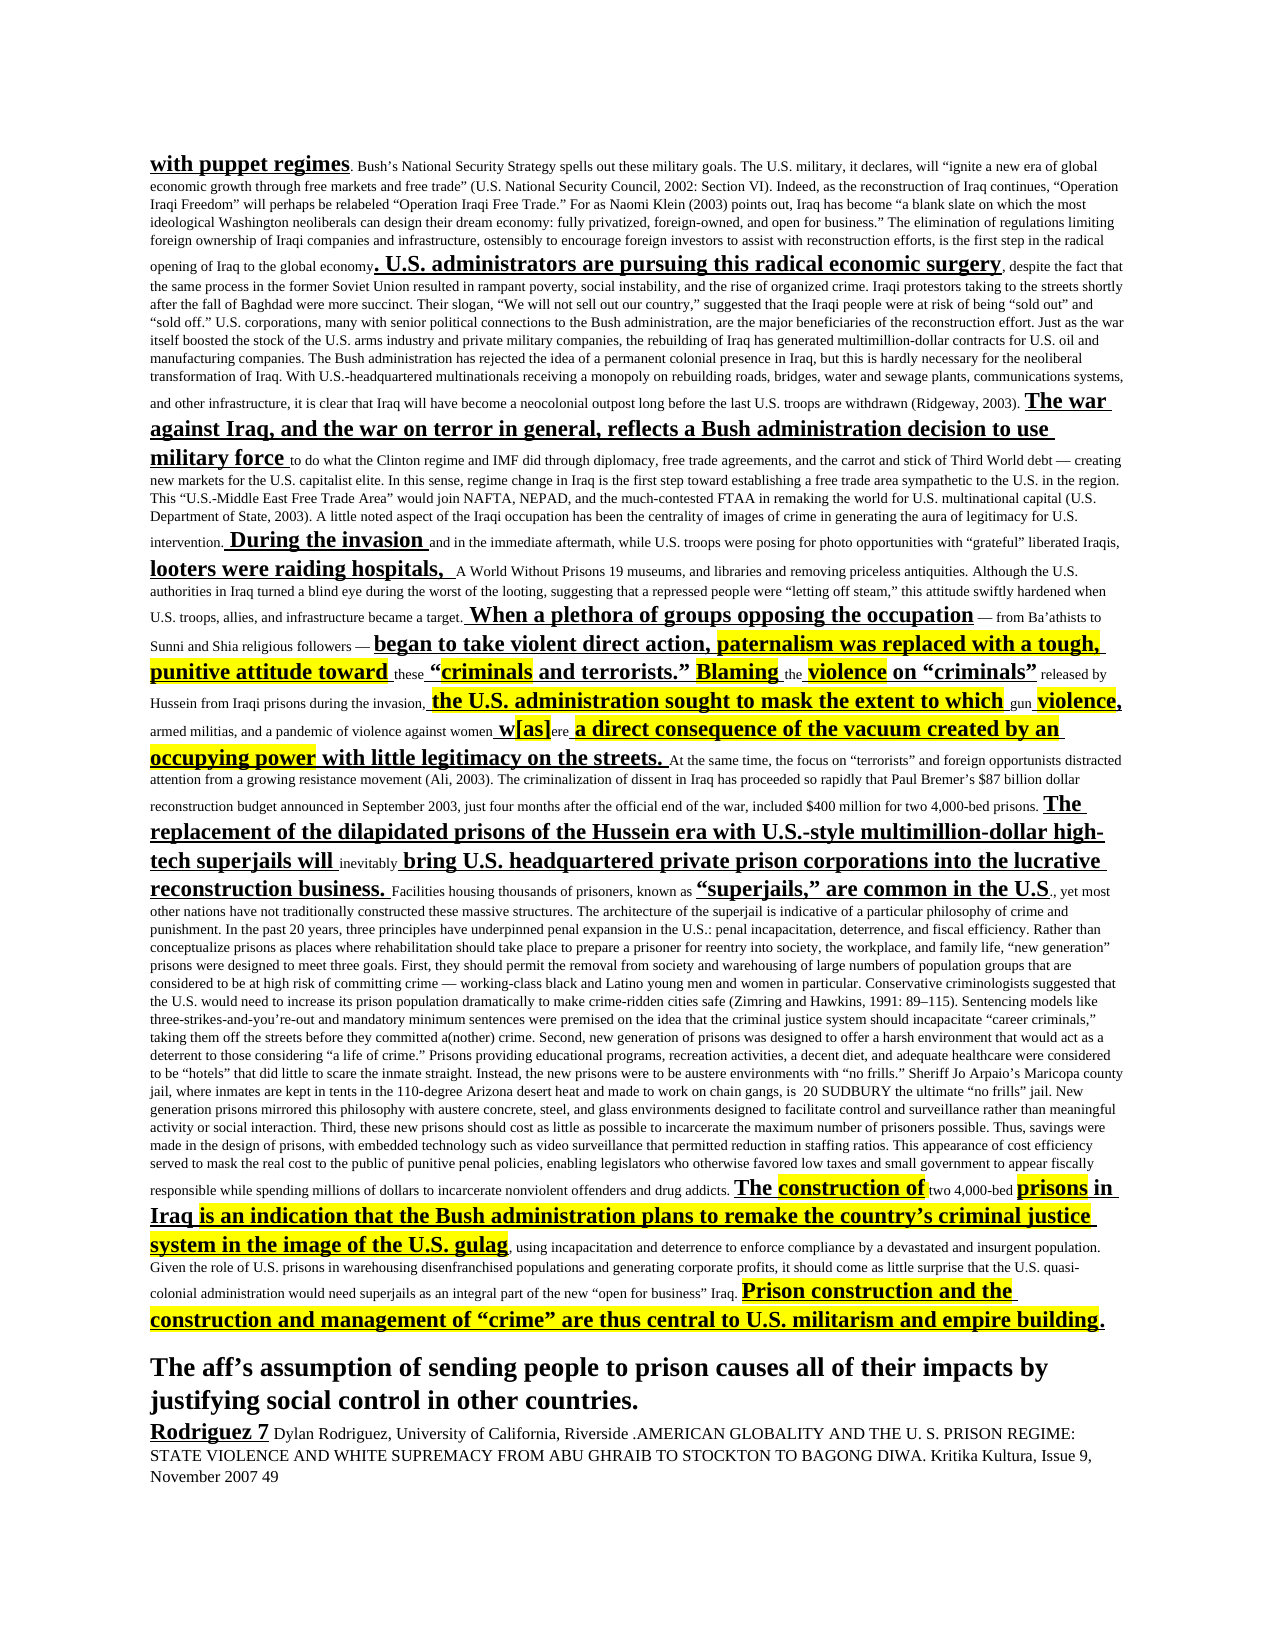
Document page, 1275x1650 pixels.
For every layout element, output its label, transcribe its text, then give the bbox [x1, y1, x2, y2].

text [150, 150, 1125, 1332]
text Rodriguez 7 Dylan Rodriguez, University of California, Riverside .AMERICAN GLOBALITY AND THE U. S. PRISON REGIME: STATE VIOLENCE AND WHITE SUPREMACY FROM ABU GHRAIB TO STOCKTON TO BAGONG DIWA. Kritika Kultura, Issue 9, November 2007 49 [150, 1418, 1125, 1486]
subtitle The aff’s assumption of sending people to prison causes all of their impacts by justifying social control in other countries. [150, 1351, 1125, 1416]
